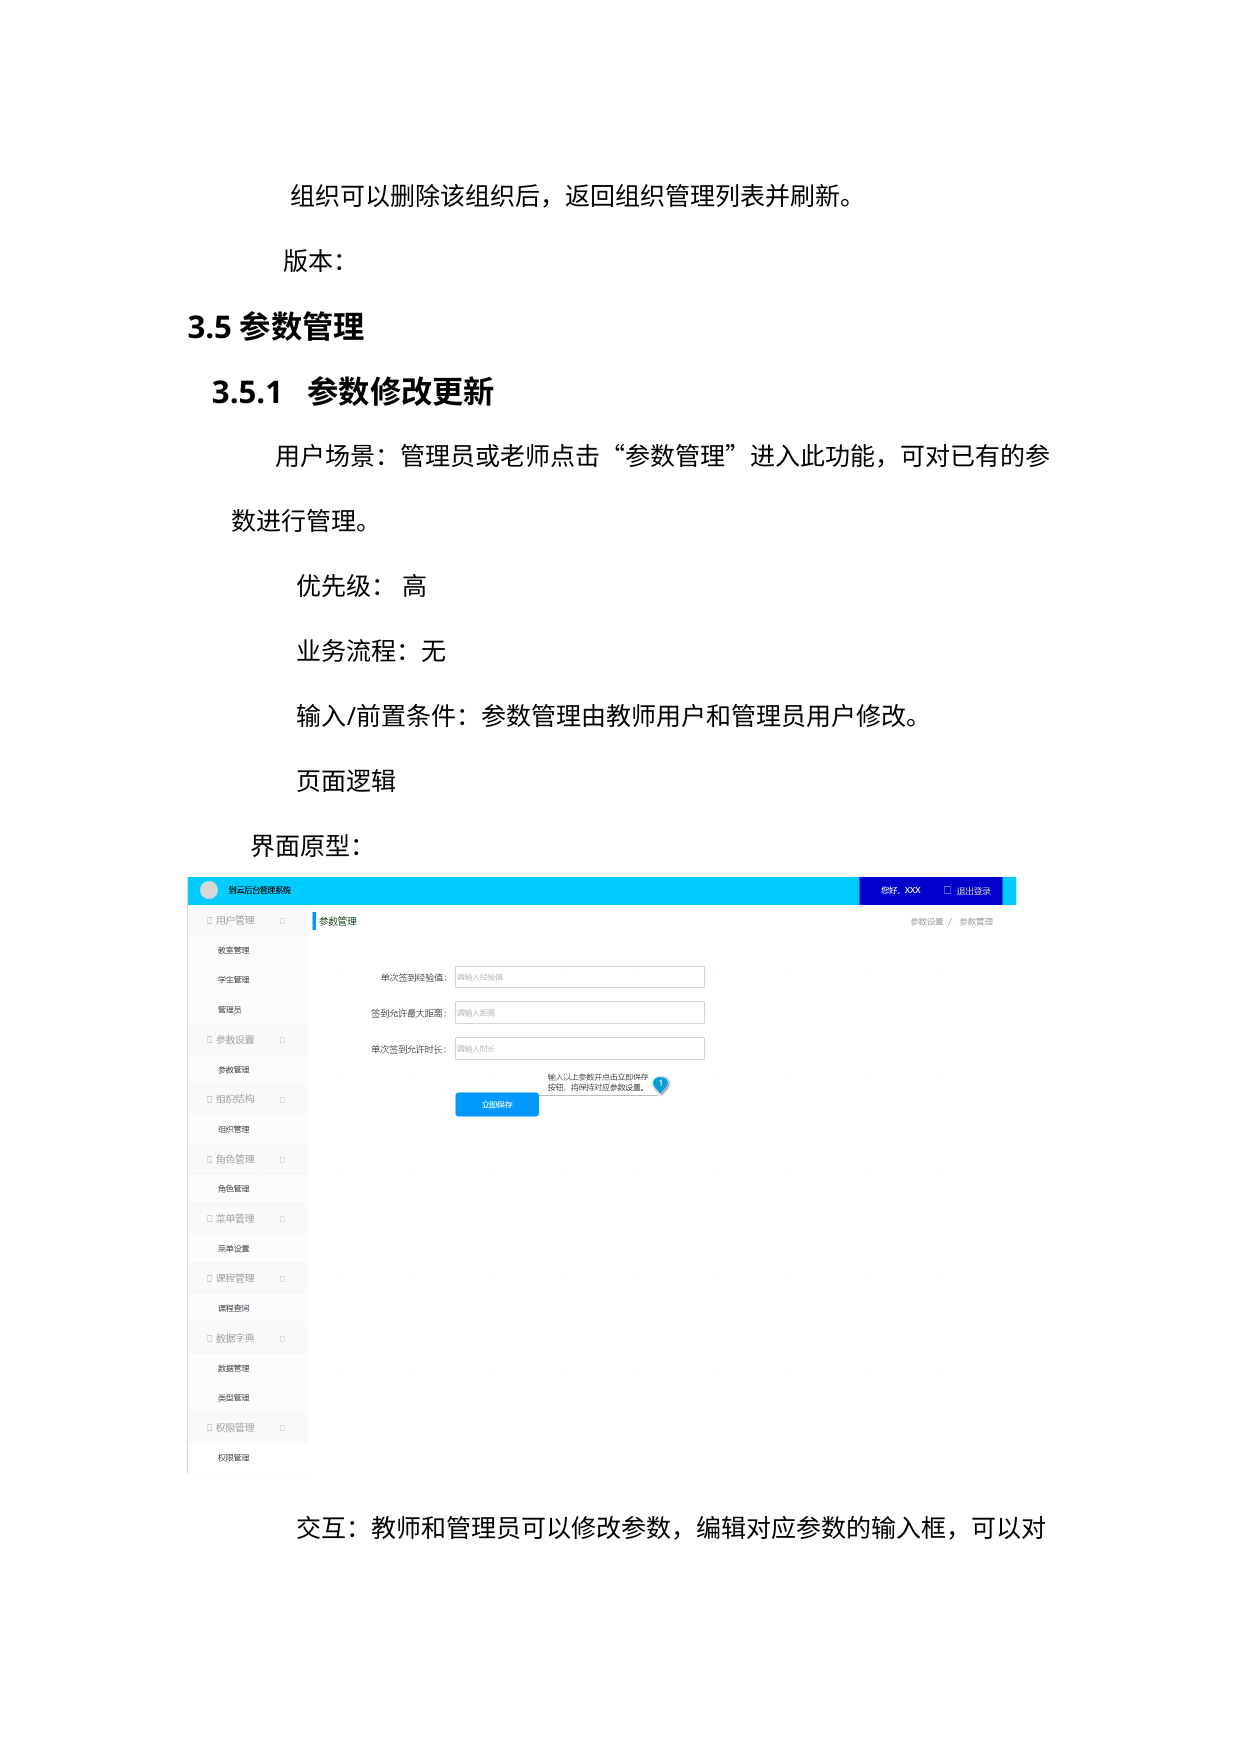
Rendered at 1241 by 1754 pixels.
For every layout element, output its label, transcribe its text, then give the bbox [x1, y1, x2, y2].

text 版本： [187, 227, 1053, 292]
text 用户场景：管理员或老师点击“参数管理”进入此功能，可对已有的参数进行管理。 [231, 422, 1053, 552]
text 业务流程：无 [297, 617, 1053, 682]
text 3.5 参数管理 [187, 292, 1053, 357]
text 页面逻辑 [297, 747, 1053, 812]
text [297, 1494, 1053, 1559]
text 优先级： 高 [297, 552, 1053, 617]
picture [201, 882, 217, 898]
picture [187, 877, 1017, 1473]
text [290, 162, 1053, 227]
text 3.5.1 参数修改更新 [187, 357, 1053, 422]
text 输入/前置条件：参数管理由教师用户和管理员用户修改。 [297, 682, 1053, 747]
